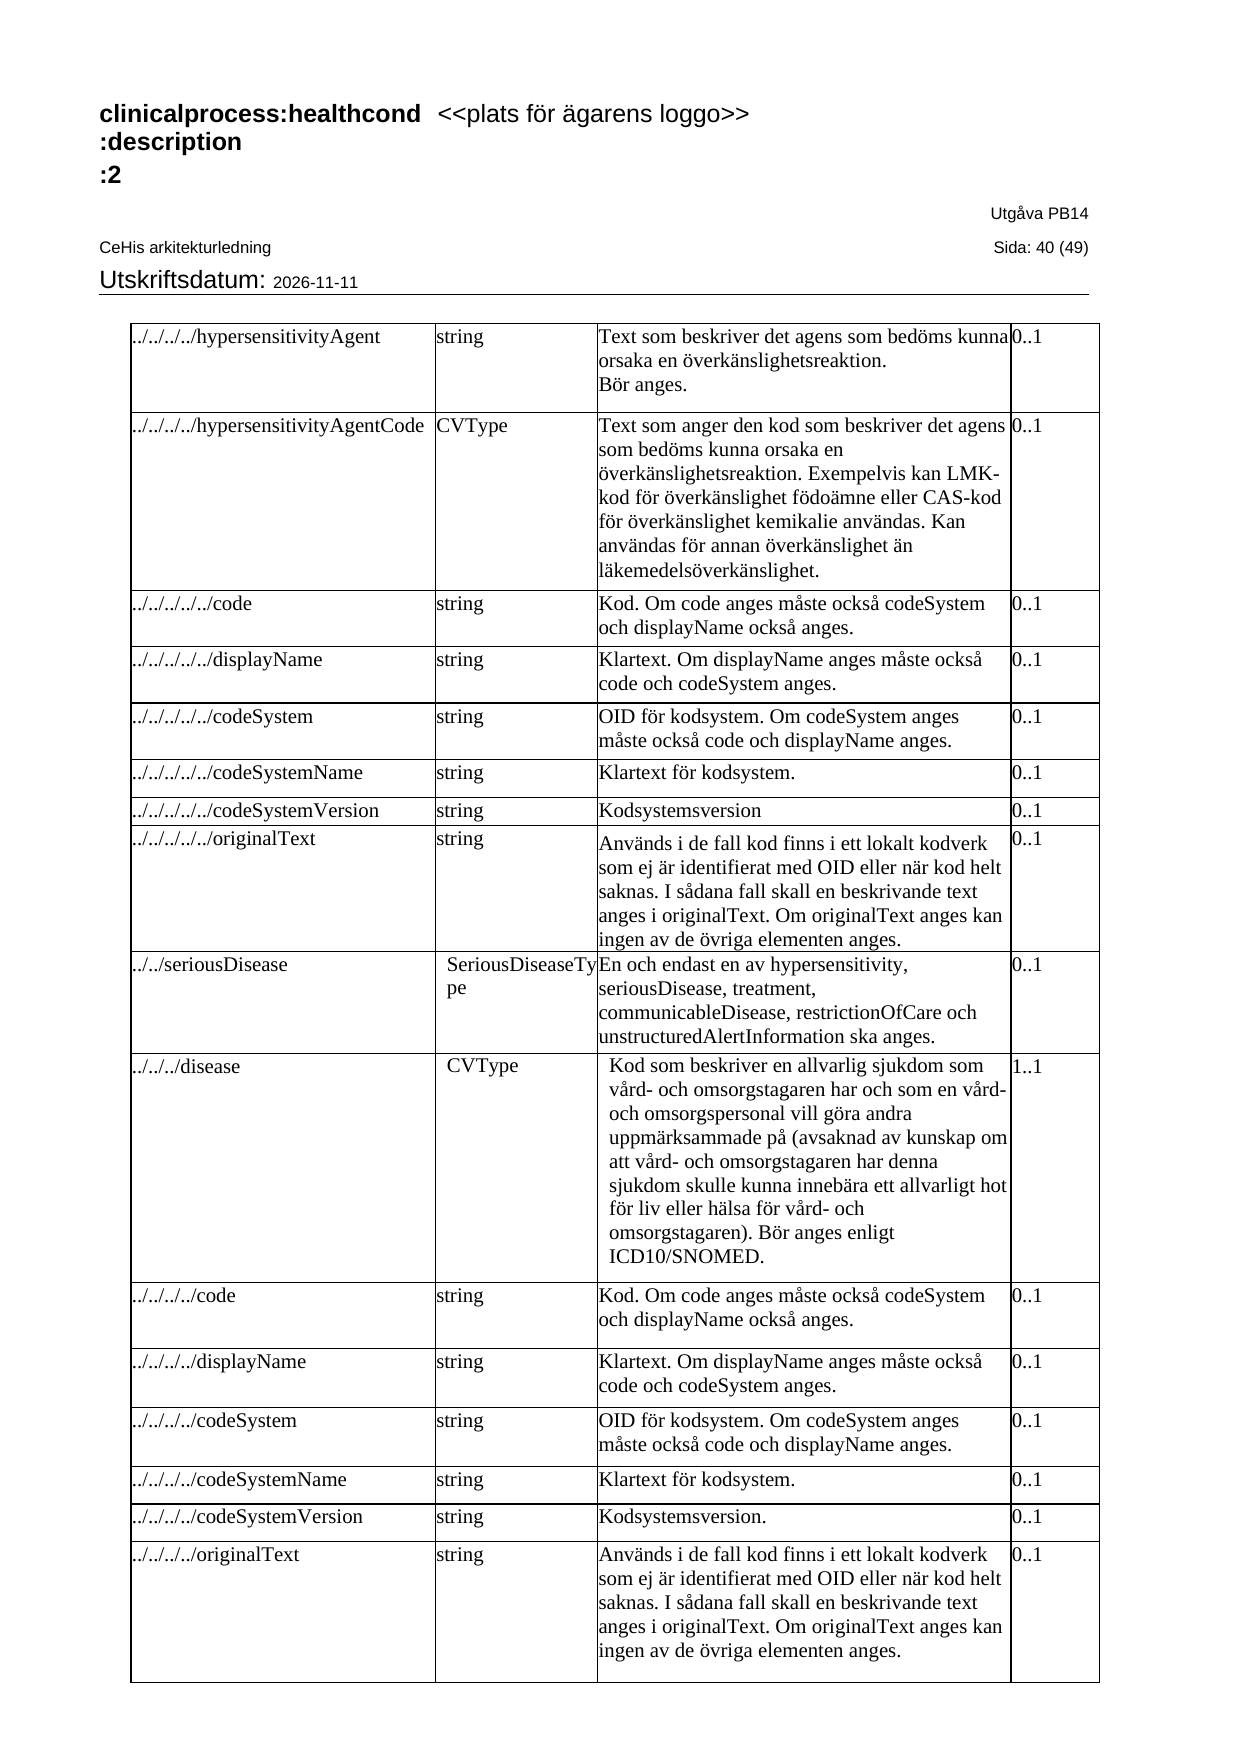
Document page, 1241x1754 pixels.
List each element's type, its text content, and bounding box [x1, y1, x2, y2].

table_cell string [436, 704, 597, 758]
table_cell Text som anger den kod som beskriver det agens som bedöms kunna orsaka en överkänslighetsreaktion. Exempelvis kan LMK-kod för överkänslighet födoämne eller CAS-kod för överkänslighet kemikalie användas. Kan användas för annan överkänslighet än läkemedelsöverkänslighet. [598, 413, 1010, 590]
table_cell string [436, 324, 597, 412]
table_cell ../../../disease [132, 1054, 435, 1282]
table_cell ../../../../../code [132, 591, 435, 646]
table_cell 0..1 [1012, 1467, 1099, 1503]
table_cell ../../../../../codeSystem [132, 704, 435, 758]
table_cell string [436, 591, 597, 646]
table_cell ../../../../displayName [132, 1349, 435, 1407]
table_cell 0..1 [1012, 704, 1099, 758]
table_cell Klartext. Om displayName anges måste också code och codeSystem anges. [598, 647, 1010, 702]
table_cell 0..1 [1012, 1283, 1099, 1348]
table_cell string [436, 1505, 597, 1541]
table_cell string [436, 1467, 597, 1503]
table_cell 0..1 [1012, 1505, 1099, 1541]
table_cell string [436, 1408, 597, 1466]
table_cell string [436, 826, 597, 951]
table_cell 0..1 [1012, 413, 1099, 590]
table_cell Klartext för kodsystem. [598, 1467, 1010, 1503]
table_cell Kod. Om code anges måste också codeSystem och displayName också anges. [598, 1283, 1010, 1348]
table_cell CVType [436, 413, 597, 590]
table_cell 0..1 [1012, 1408, 1099, 1466]
table_cell string [436, 647, 597, 702]
table_cell Används i de fall kod finns i ett lokalt kodverk som ej är identifierat med OID eller när kod helt saknas. I sådana fall skall en beskrivande text anges i originalText. Om originalText anges kan ingen av de övriga elementen anges. [598, 1542, 1010, 1682]
table_cell OID för kodsystem. Om codeSystem anges måste också code och displayName anges. [598, 1408, 1010, 1466]
table_cell 1..1 [1012, 1054, 1099, 1282]
table_cell ../../../../codeSystem [132, 1408, 435, 1466]
table_cell En och endast en av hypersensitivity, seriousDisease, treatment, communicableDisease, restrictionOfCare och unstructuredAlertInformation ska anges. [598, 952, 1010, 1052]
table_cell Kodsystemsversion. [598, 1505, 1010, 1541]
table_cell Text som beskriver det agens som bedöms kunna orsaka en överkänslighetsreaktion. Bör anges. [598, 324, 1010, 412]
table_cell 0..1 [1012, 952, 1099, 1052]
table_cell Klartext för kodsystem. [598, 760, 1010, 797]
table_cell CVType [436, 1054, 597, 1282]
table_cell Kodsystemsversion [598, 798, 1010, 825]
table_cell ../../../../../originalText [132, 826, 435, 951]
table_cell ../../../../codeSystemVersion [132, 1505, 435, 1541]
table_cell 0..1 [1012, 1349, 1099, 1407]
table_cell ../../../../originalText [132, 1542, 435, 1682]
table_cell 0..1 [1012, 826, 1099, 951]
table_cell OID för kodsystem. Om codeSystem anges måste också code och displayName anges. [598, 704, 1010, 758]
table_cell 0..1 [1012, 760, 1099, 797]
table_cell 0..1 [1012, 647, 1099, 702]
table_cell string [436, 760, 597, 797]
table_cell 0..1 [1012, 1542, 1099, 1682]
table_cell ../../../../../codeSystemVersion [132, 798, 435, 825]
table_cell Används i de fall kod finns i ett lokalt kodverk som ej är identifierat med OID eller när kod helt saknas. I sådana fall skall en beskrivande text anges i originalText. Om originalText anges kan ingen av de övriga elementen anges. [598, 826, 1010, 951]
table_cell string [436, 1542, 597, 1682]
table_cell 0..1 [1012, 591, 1099, 646]
table_cell ../../../../hypersensitivityAgent [132, 324, 435, 412]
table_cell Kod. Om code anges måste också codeSystem och displayName också anges. [598, 591, 1010, 646]
table_cell string [436, 1349, 597, 1407]
table_cell string [436, 798, 597, 825]
table_cell ../../../../../codeSystemName [132, 760, 435, 797]
table_cell 0..1 [1012, 324, 1099, 412]
table_cell ../../seriousDisease [132, 952, 435, 1052]
table_cell ../../../../code [132, 1283, 435, 1348]
table_cell ../../../../codeSystemName [132, 1467, 435, 1503]
table_cell Klartext. Om displayName anges måste också code och codeSystem anges. [598, 1349, 1010, 1407]
table_cell Kod som beskriver en allvarlig sjukdom som vård- och omsorgstagaren har och som en vård- och omsorgspersonal vill göra andra uppmärksammade på (avsaknad av kunskap om att vård- och omsorgstagaren har denna sjukdom skulle kunna innebära ett allvarligt hot för liv eller hälsa för vård- och omsorgstagaren). Bör anges enligt ICD10/SNOMED. [598, 1054, 1010, 1282]
table_cell SeriousDiseaseType [436, 952, 597, 1052]
table_cell string [436, 1283, 597, 1348]
table_cell ../../../../../displayName [132, 647, 435, 702]
table_cell 0..1 [1012, 798, 1099, 825]
table_cell ../../../../hypersensitivityAgentCode [132, 413, 435, 590]
